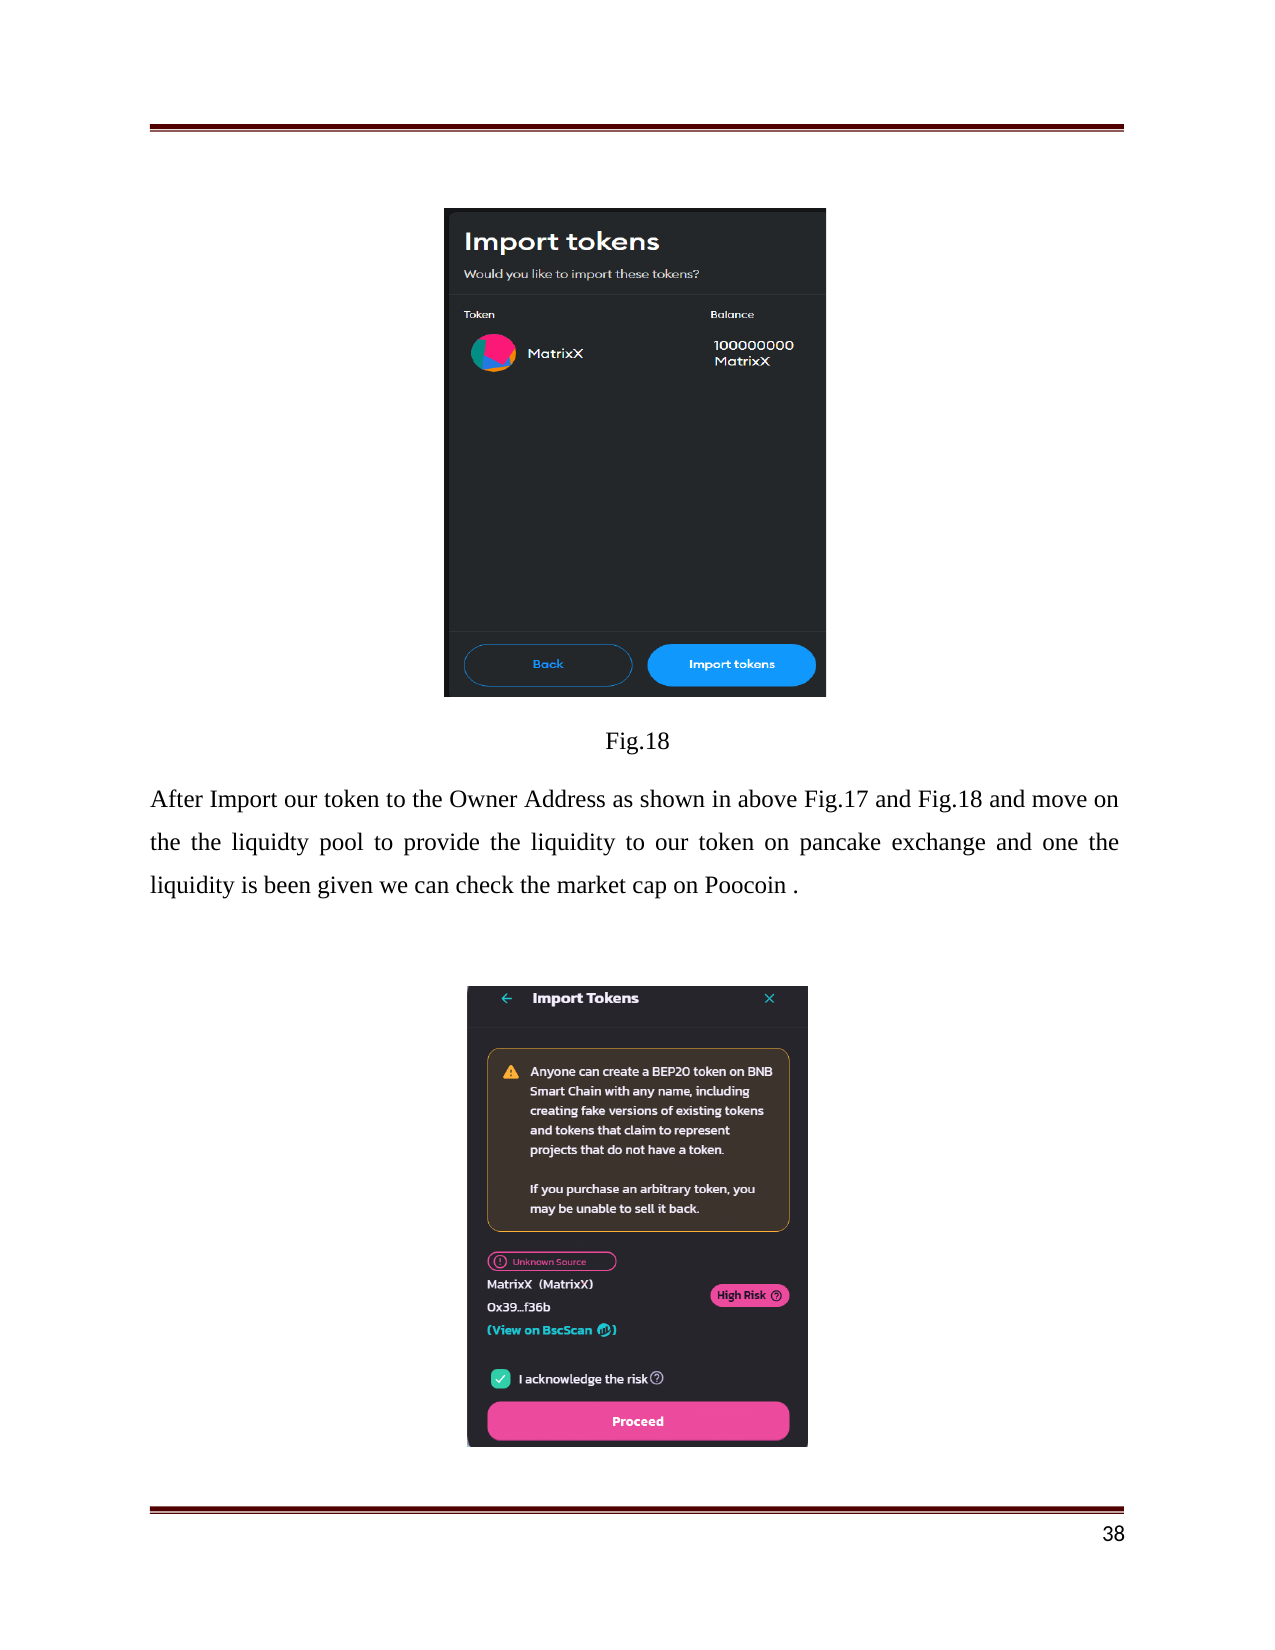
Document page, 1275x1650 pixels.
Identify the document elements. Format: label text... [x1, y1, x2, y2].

text Fig.18 [155, 726, 1120, 755]
picture [444, 208, 827, 697]
picture [467, 986, 808, 1447]
text After Import our token to the Owner Address as shown in above Fig.17 and Fig.18 and move on the the liquidty pool to provide the liquidity to our token on pancake exchange and one the liquidity is been given we can check the market cap on Poocoin . [150, 784, 1120, 899]
